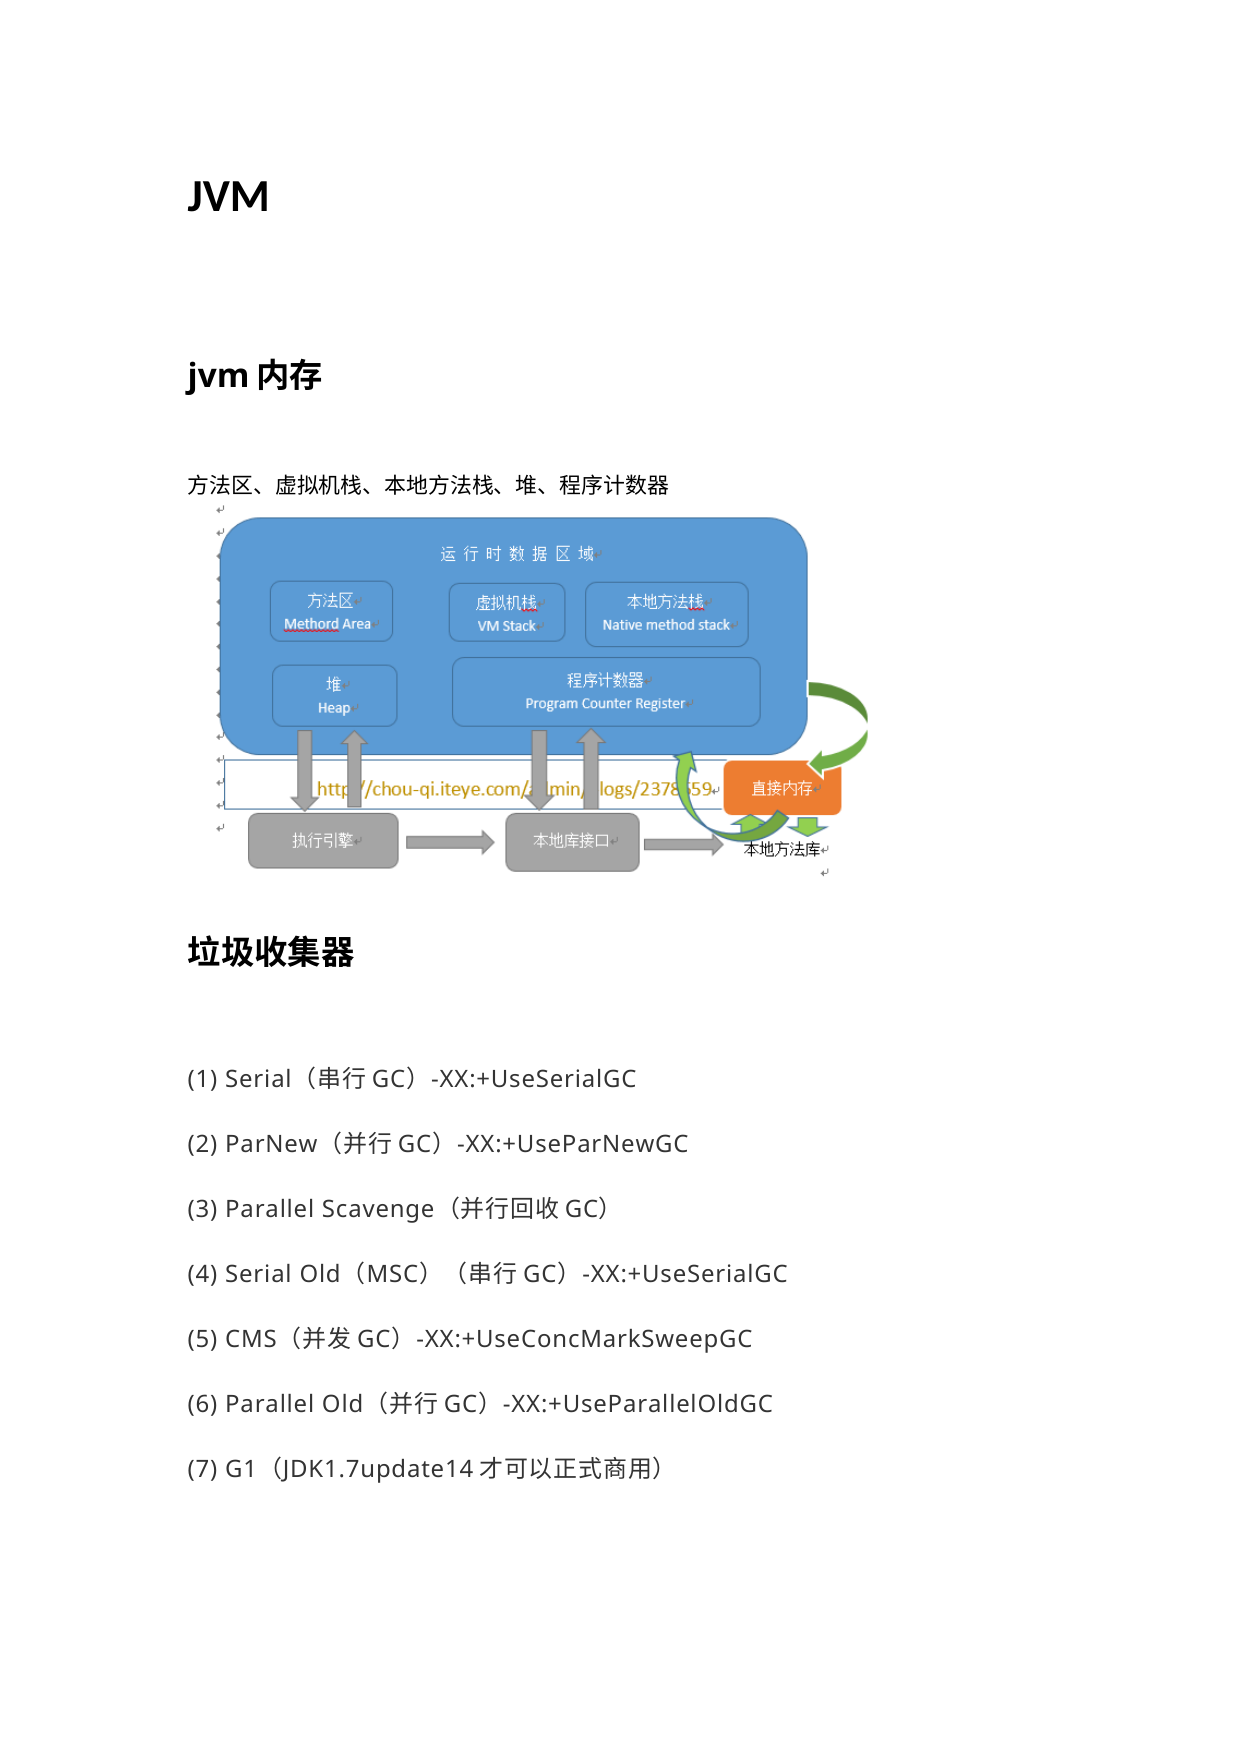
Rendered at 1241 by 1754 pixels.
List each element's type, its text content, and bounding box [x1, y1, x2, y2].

picture [187, 500, 884, 886]
text 方法区、虚拟机栈、本地方法栈、堆、程序计数器 [187, 468, 1053, 500]
text (6) Parallel Old（并行GC）-XX:+UseParallelOldGC [187, 1369, 1053, 1434]
text (5) CMS（并发GC）-XX:+UseConcMarkSweepGC [187, 1304, 1053, 1369]
subtitle jvm内存 [187, 340, 1053, 405]
text (3) Parallel Scavenge（并行回收GC） [187, 1174, 1053, 1239]
subtitle 垃圾收集器 [187, 917, 1053, 982]
text (4) Serial Old（MSC）（串行GC）-XX:+UseSerialGC [187, 1239, 1053, 1304]
text (1) Serial（串行GC）-XX:+UseSerialGC [187, 1044, 1053, 1109]
text (7) G1（JDK1.7update14才可以正式商用） [187, 1434, 1053, 1499]
subtitle JVM [187, 162, 1053, 227]
text (2) ParNew（并行GC）-XX:+UseParNewGC [187, 1109, 1053, 1174]
